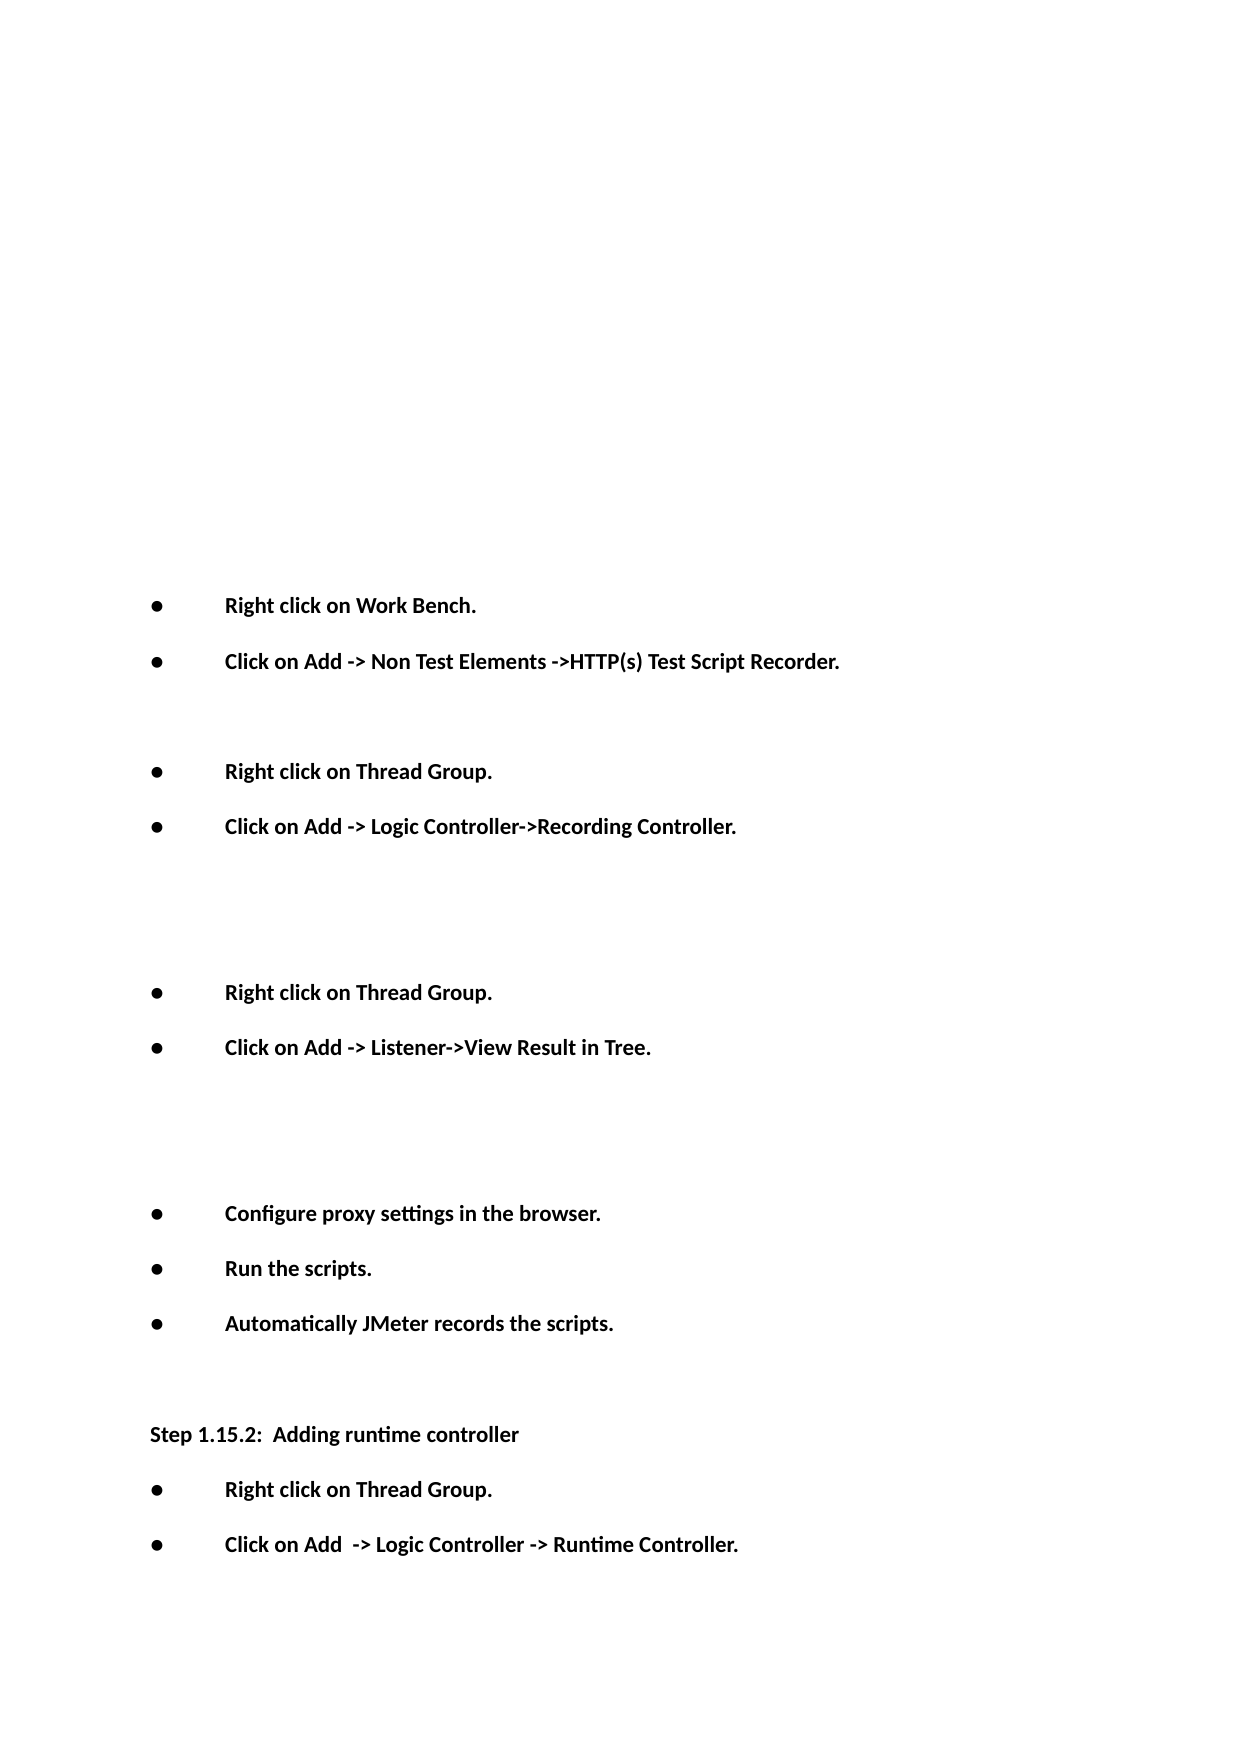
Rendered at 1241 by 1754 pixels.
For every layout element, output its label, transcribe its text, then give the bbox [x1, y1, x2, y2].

text ● Click on Add -> Logic Controller -> Runtime Controller. [150, 1530, 1090, 1558]
text ● Right click on Thread Group. [150, 757, 1090, 785]
text ● Right click on Thread Group. [150, 978, 1090, 1006]
text ● Right click on Thread Group. [150, 1475, 1090, 1503]
text ● Automatically JMeter records the scripts. [150, 1309, 1090, 1337]
text ● Right click on Work Bench. [150, 592, 1090, 620]
text ● Run the scripts. [150, 1254, 1090, 1282]
text ● Configure proxy settings in the browser. [150, 1199, 1090, 1227]
text ● Click on Add -> Logic Controller->Recording Controller. [150, 812, 1090, 841]
text ● Click on Add -> Non Test Elements ->HTTP(s) Test Script Recorder. [150, 647, 1090, 675]
text Step 1.15.2: Adding runtime controller [150, 1420, 1090, 1448]
text ● Click on Add -> Listener->View Result in Tree. [150, 1033, 1090, 1061]
